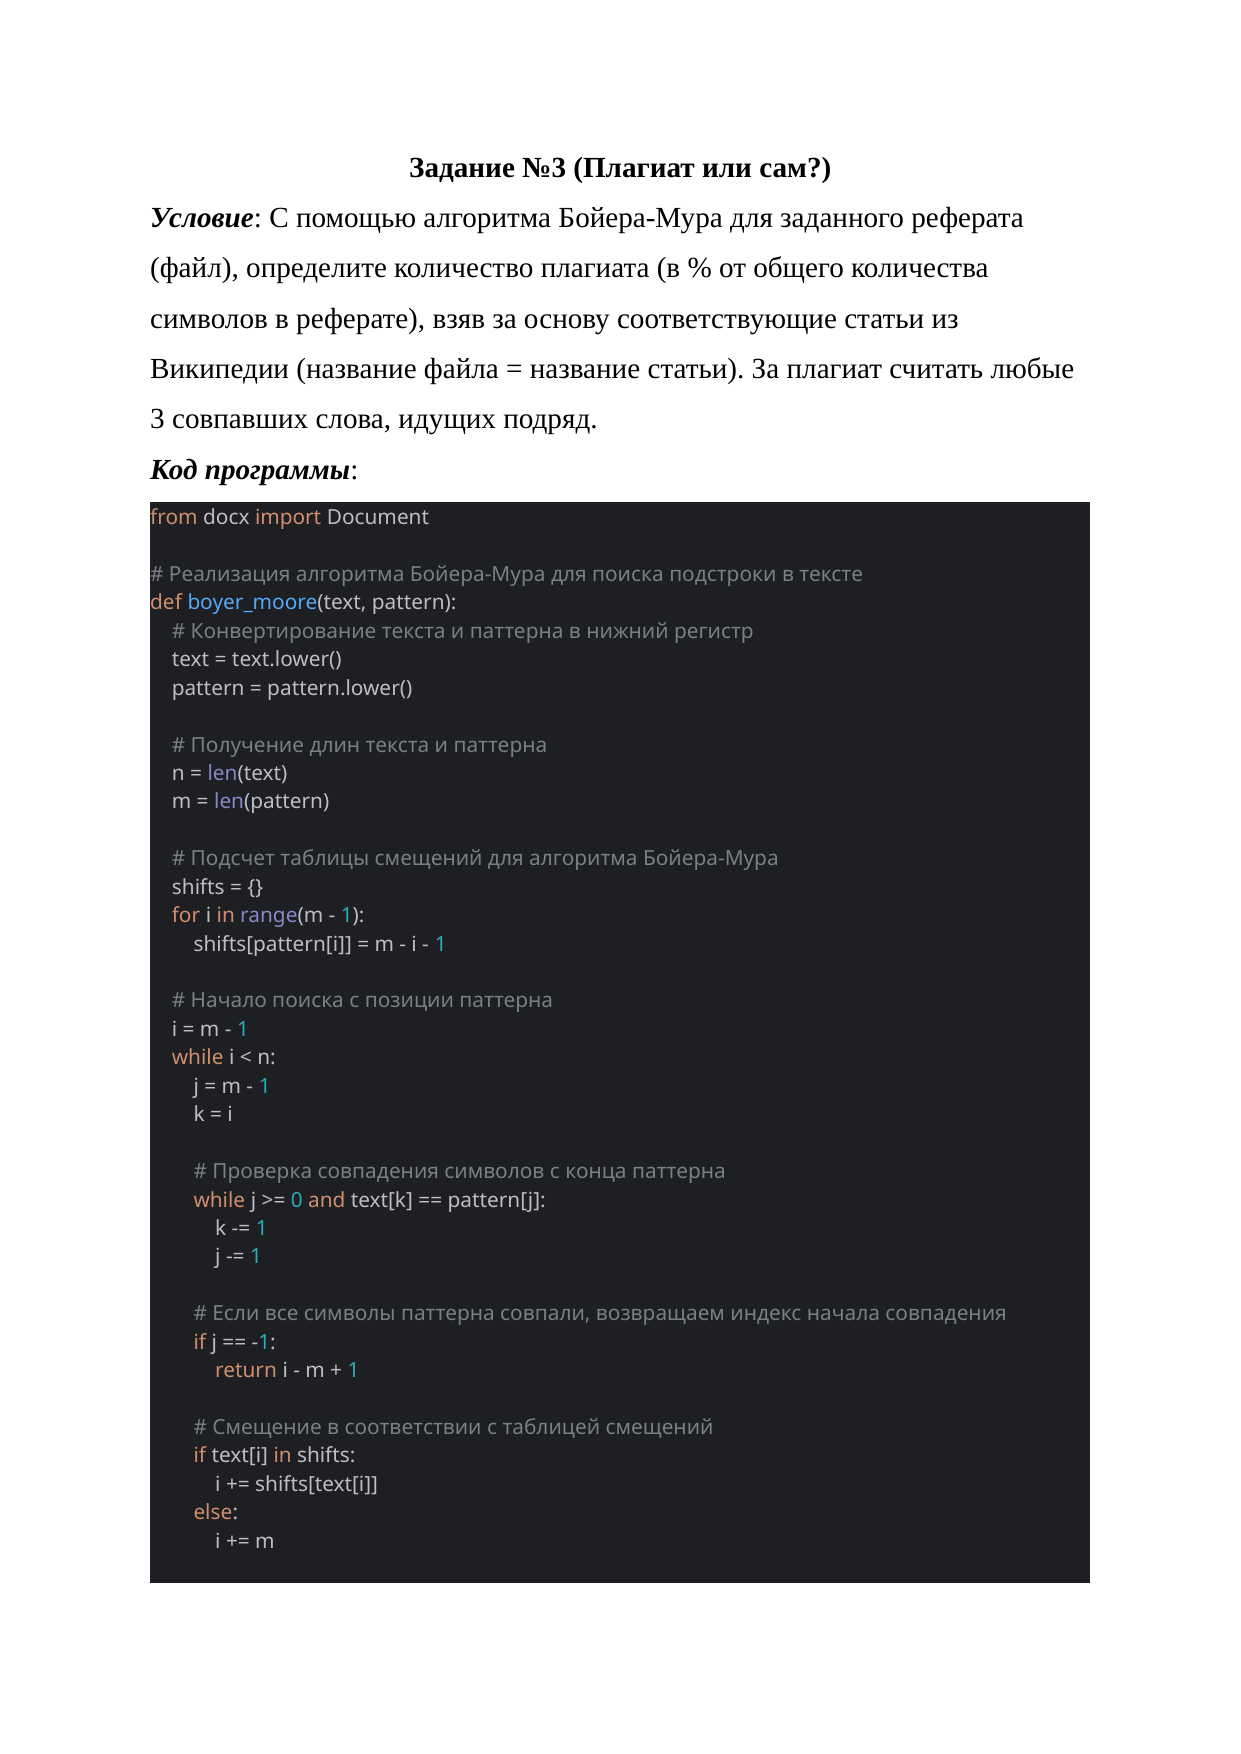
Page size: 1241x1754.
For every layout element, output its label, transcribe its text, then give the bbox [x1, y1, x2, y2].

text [150, 502, 1090, 1583]
text Задание №3 (Плагиат или сам?) [150, 150, 1090, 183]
text Код программы: [150, 452, 1090, 485]
text Условие: С помощью алгоритма Бойера-Мура для заданного реферата (файл), определите количество плагиата (в % от общего количества символов в реферате), взяв за основу соответствующие статьи из Википедии (название файла = название статьи). За плагиат считать любые 3 совпавших слова, идущих подряд. [150, 200, 1090, 435]
